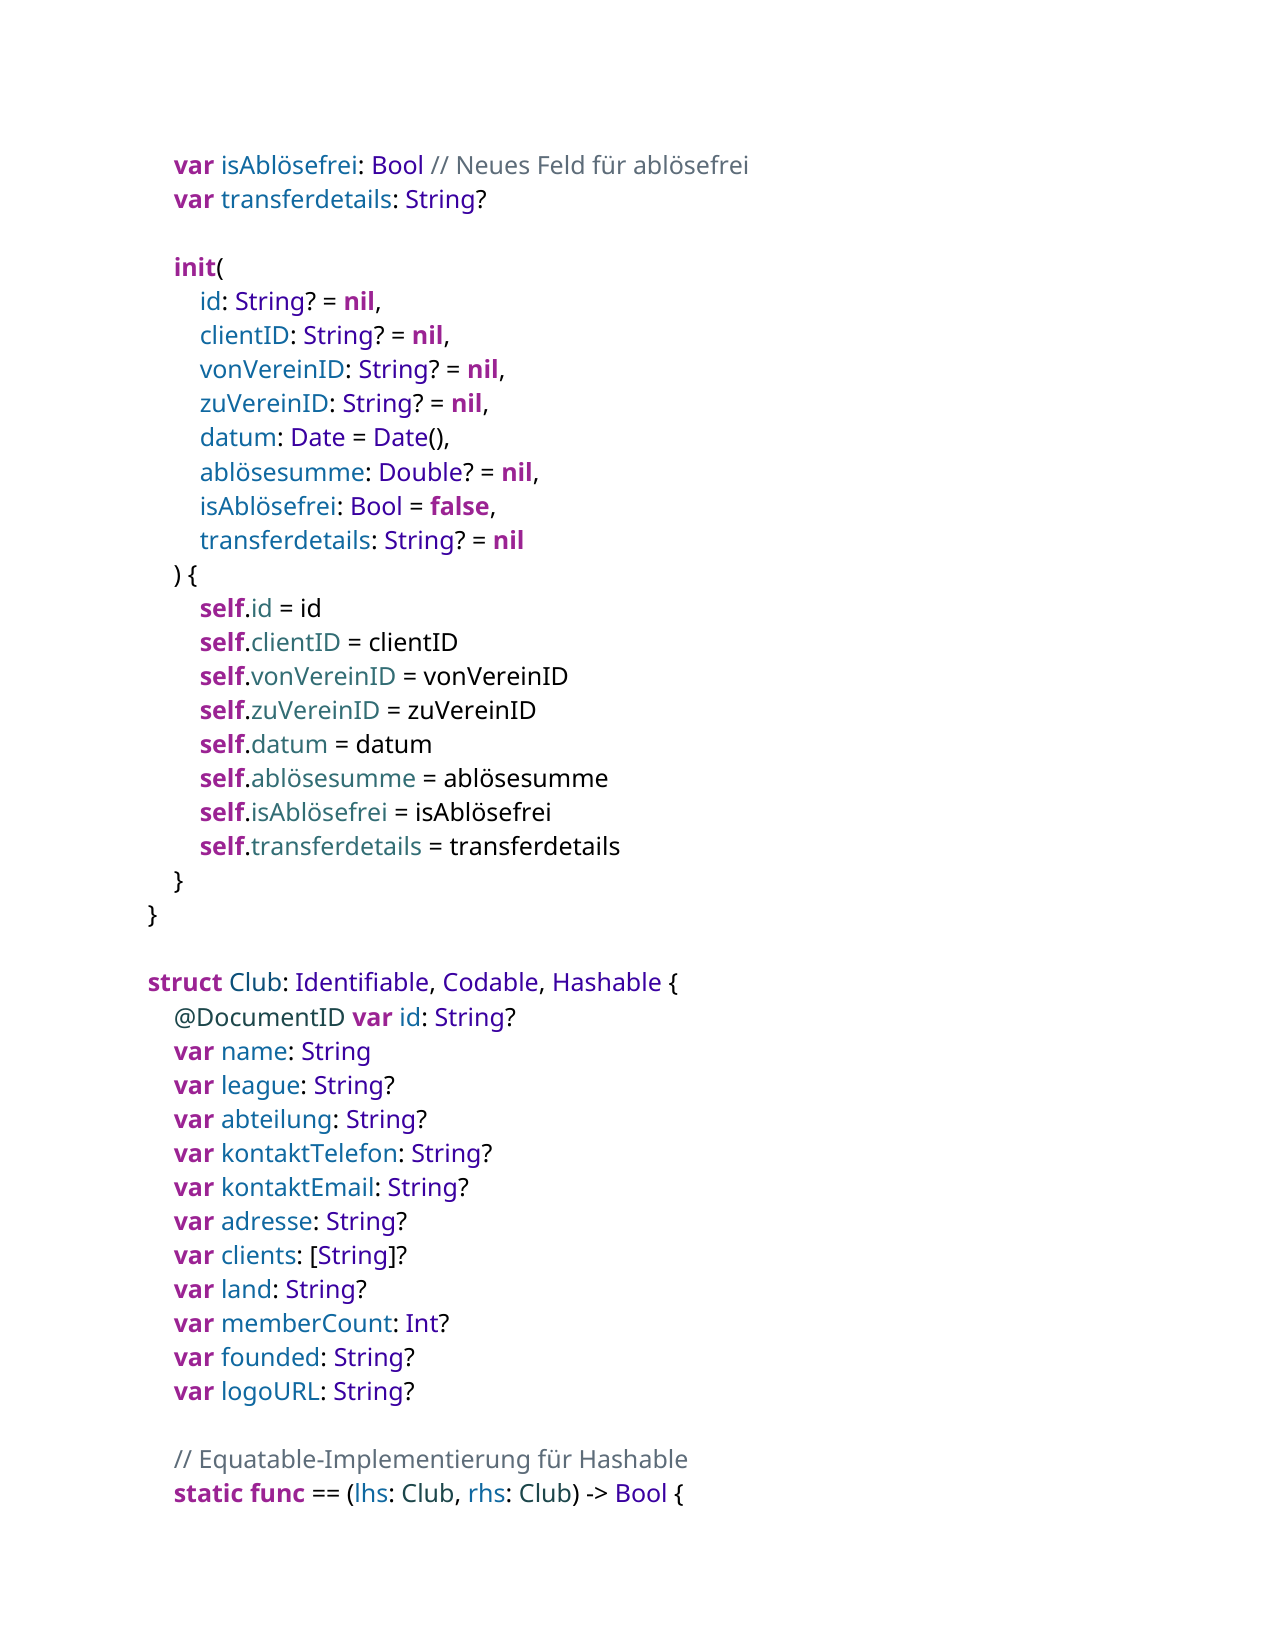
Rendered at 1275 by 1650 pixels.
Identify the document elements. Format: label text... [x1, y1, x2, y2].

text init( [148, 250, 1127, 284]
text clientID: String? = nil, [148, 318, 1127, 352]
text zuVereinID: String? = nil, [148, 386, 1127, 420]
text var adresse: String? [148, 1203, 1127, 1238]
text self.transferdetails = transferdetails [148, 829, 1127, 863]
text transferdetails: String? = nil [148, 522, 1127, 556]
text datum: Date = Date(), [148, 420, 1127, 454]
text self.zuVereinID = zuVereinID [148, 693, 1127, 727]
text ) { [148, 556, 1127, 590]
text var league: String? [148, 1067, 1127, 1101]
text self.ablösesumme = ablösesumme [148, 761, 1127, 795]
text var clients: [String]? [148, 1238, 1127, 1272]
text var memberCount: Int? [148, 1306, 1127, 1340]
text } [148, 897, 1127, 931]
text var founded: String? [148, 1340, 1127, 1374]
text self.id = id [148, 590, 1127, 624]
text vonVereinID: String? = nil, [148, 352, 1127, 386]
text self.clientID = clientID [148, 624, 1127, 658]
text var name: String [148, 1033, 1127, 1067]
text isAblösefrei: Bool = false, [148, 488, 1127, 522]
text self.isAblösefrei = isAblösefrei [148, 795, 1127, 829]
text var kontaktTelefon: String? [148, 1135, 1127, 1169]
text var abteilung: String? [148, 1101, 1127, 1135]
text self.datum = datum [148, 727, 1127, 761]
text ablösesumme: Double? = nil, [148, 454, 1127, 488]
text self.vonVereinID = vonVereinID [148, 658, 1127, 693]
text var transferdetails: String? [148, 182, 1127, 216]
text struct Club: Identifiable, Codable, Hashable { [148, 965, 1127, 999]
text // Equatable-Implementierung für Hashable [148, 1442, 1127, 1476]
text @DocumentID var id: String? [148, 999, 1127, 1033]
text id: String? = nil, [148, 284, 1127, 318]
text var land: String? [148, 1272, 1127, 1306]
text var kontaktEmail: String? [148, 1169, 1127, 1203]
text static func == (lhs: Club, rhs: Club) -> Bool { [148, 1476, 1127, 1510]
text var logoURL: String? [148, 1374, 1127, 1408]
text var isAblösefrei: Bool // Neues Feld für ablösefrei [148, 148, 1127, 182]
text } [148, 863, 1127, 897]
